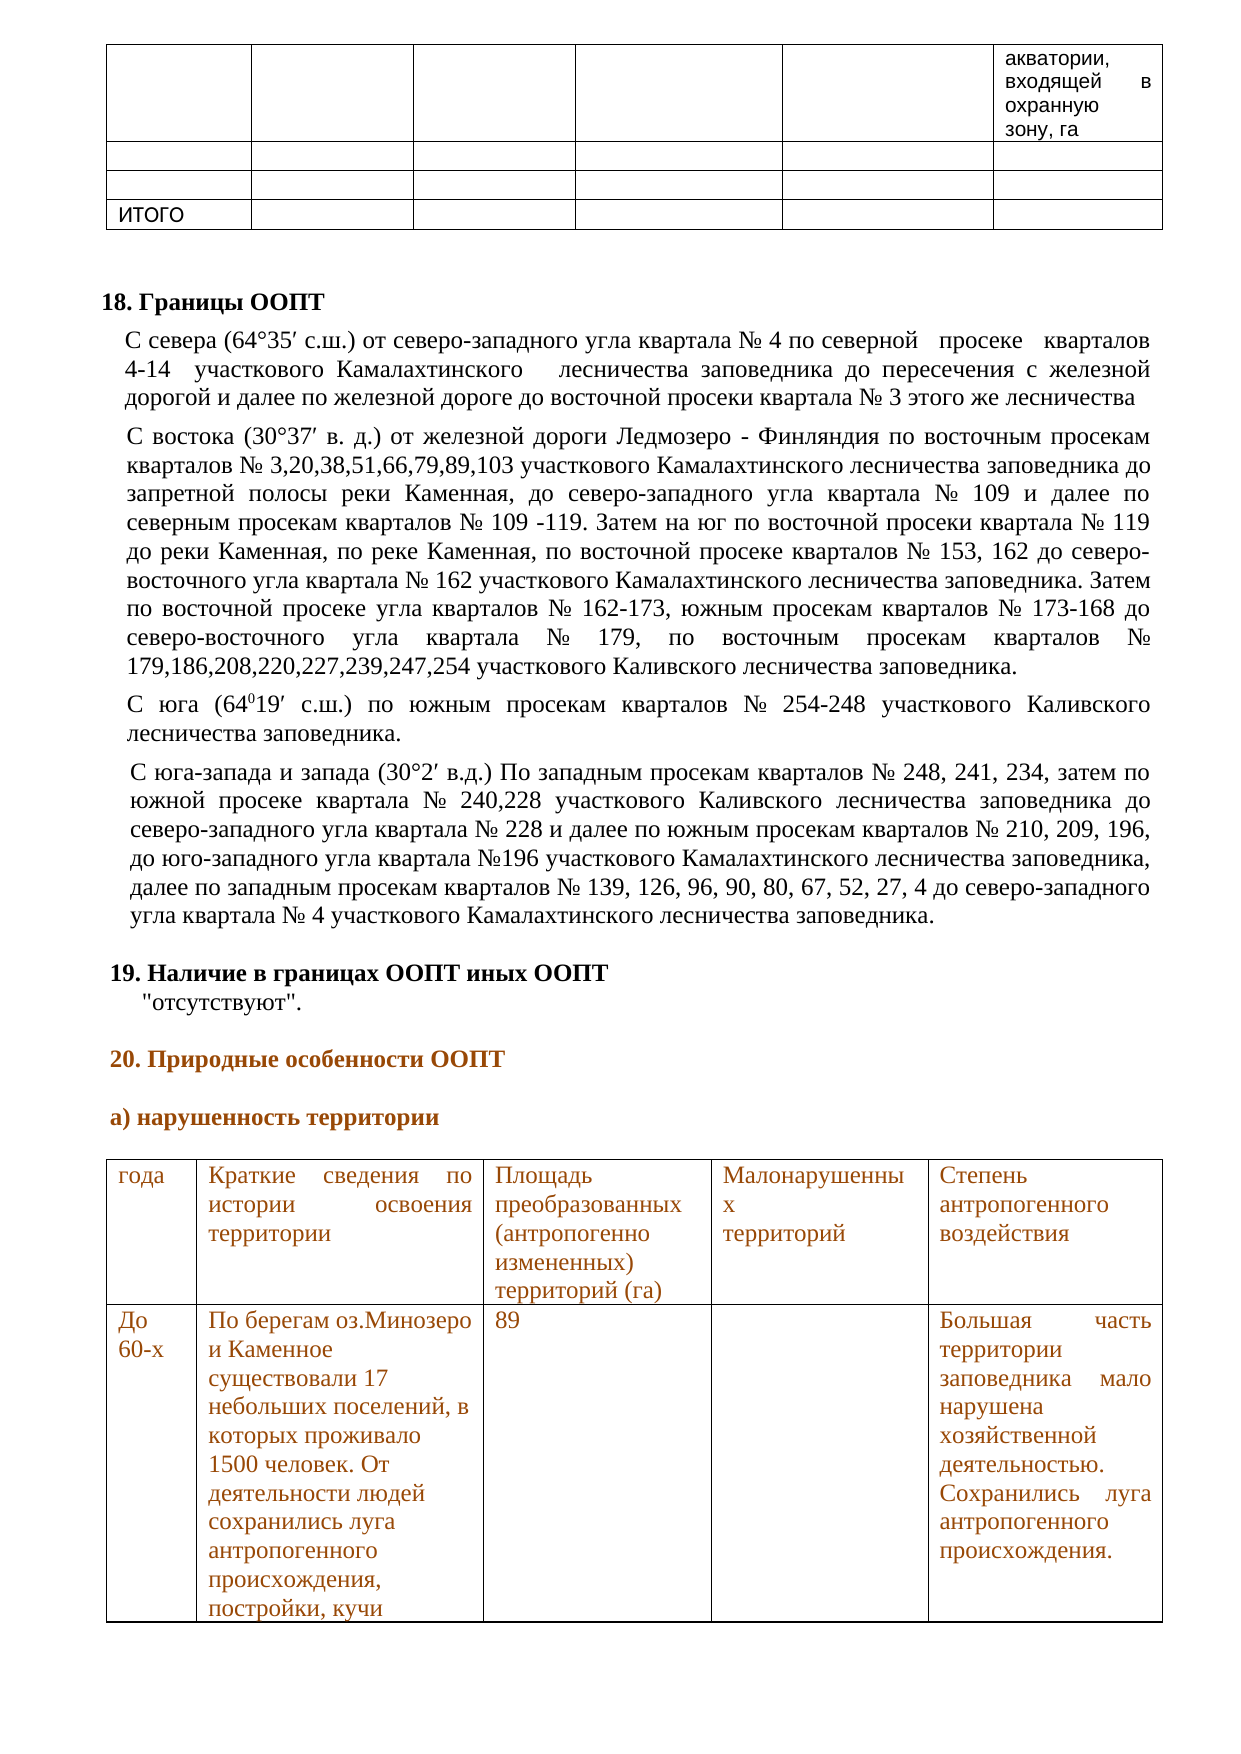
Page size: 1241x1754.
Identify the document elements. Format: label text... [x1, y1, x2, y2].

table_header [414, 45, 575, 141]
text С востока (30°37′ в. д.) от железной дороги Ледмозеро - Финляндия по восточным просекам кварталов № 3,20,38,51,66,79,89,103 участкового Камалахтинского лесничества заповедника до запретной полосы реки Каменная, до северо-западного угла квартала № 109 и далее по северным просекам кварталов № 109 -119. Затем на юг по восточной просеки квартала № 119 до реки Каменная, по реке Каменная, по восточной просеке кварталов № 153, 162 до северо-восточного угла квартала № 162 участкового Камалахтинского лесничества заповедника. Затем по восточной просеке угла кварталов № 162-173, южным просекам кварталов № 173-168 до северо-восточного угла квартала № 179, по восточным просекам кварталов № 179,186,208,220,227,239,247,254 участкового Каливского лесничества заповедника. [126, 421, 1152, 680]
table_cell [783, 142, 993, 170]
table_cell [929, 1305, 1162, 1621]
table_header Краткие сведения по истории освоения территории [197, 1160, 483, 1304]
text С севера (64°35′ с.ш.) от северо-западного угла квартала № 4 по северной просеке кварталов 4-14 участкового Камалахтинского лесничества заповедника до пересечения с железной дорогой и далее по железной дороге до восточной просеки квартала № 3 этого же лесничества [124, 325, 1152, 411]
table_cell [414, 142, 575, 170]
table_cell [576, 142, 782, 170]
text а) нарушенность территории [103, 1102, 1152, 1131]
table_cell [107, 142, 251, 170]
table_cell [712, 1305, 928, 1621]
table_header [783, 45, 993, 141]
table_cell [576, 171, 782, 199]
table_cell [994, 142, 1162, 170]
table_cell [994, 200, 1162, 228]
table_cell [414, 171, 575, 199]
table_cell [994, 171, 1162, 199]
table_cell [783, 171, 993, 199]
table_cell [107, 171, 251, 199]
table_cell [576, 200, 782, 228]
text "отсутствуют". [118, 987, 1152, 1016]
text С юга (64019′ с.ш.) по южным просекам кварталов № 254-248 участкового Каливского лесничества заповедника. [127, 689, 1152, 747]
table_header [107, 45, 251, 141]
text 20. Природные особенности ООПТ [103, 1044, 1152, 1073]
table_cell [252, 200, 413, 228]
table_cell 89 [484, 1305, 711, 1621]
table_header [252, 45, 413, 141]
text 19. Наличие в границах ООПТ иных ООПТ [103, 958, 1152, 987]
table_cell [252, 171, 413, 199]
table_header года [107, 1160, 196, 1304]
table_cell До 60-х [107, 1305, 196, 1621]
table_cell [783, 200, 993, 228]
table_cell [252, 142, 413, 170]
table_cell [414, 200, 575, 228]
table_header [994, 45, 1162, 141]
table_cell ИТОГО [107, 200, 251, 228]
table_header Малонарушенных территорий [712, 1160, 928, 1304]
text 18. Границы ООПТ [88, 287, 1152, 316]
text С юга-запада и запада (30°2′ в.д.) По западным просекам кварталов № 248, 241, 234, затем по южной просеке квартала № 240,228 участкового Каливского лесничества заповедника до северо-западного угла квартала № 228 и далее по южным просекам кварталов № 210, 209, 196, до юго-западного угла квартала №196 участкового Камалахтинского лесничества заповедника, далее по западным просекам кварталов № 139, 126, 96, 90, 80, 67, 52, 27, 4 до северо-западного угла квартала № 4 участкового Камалахтинского лесничества заповедника. [130, 757, 1152, 929]
table_header Площадь преобразованных (антропогенно измененных) территорий (га) [484, 1160, 711, 1304]
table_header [576, 45, 782, 141]
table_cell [197, 1305, 483, 1621]
table_header Степень антропогенного воздействия [929, 1160, 1162, 1304]
